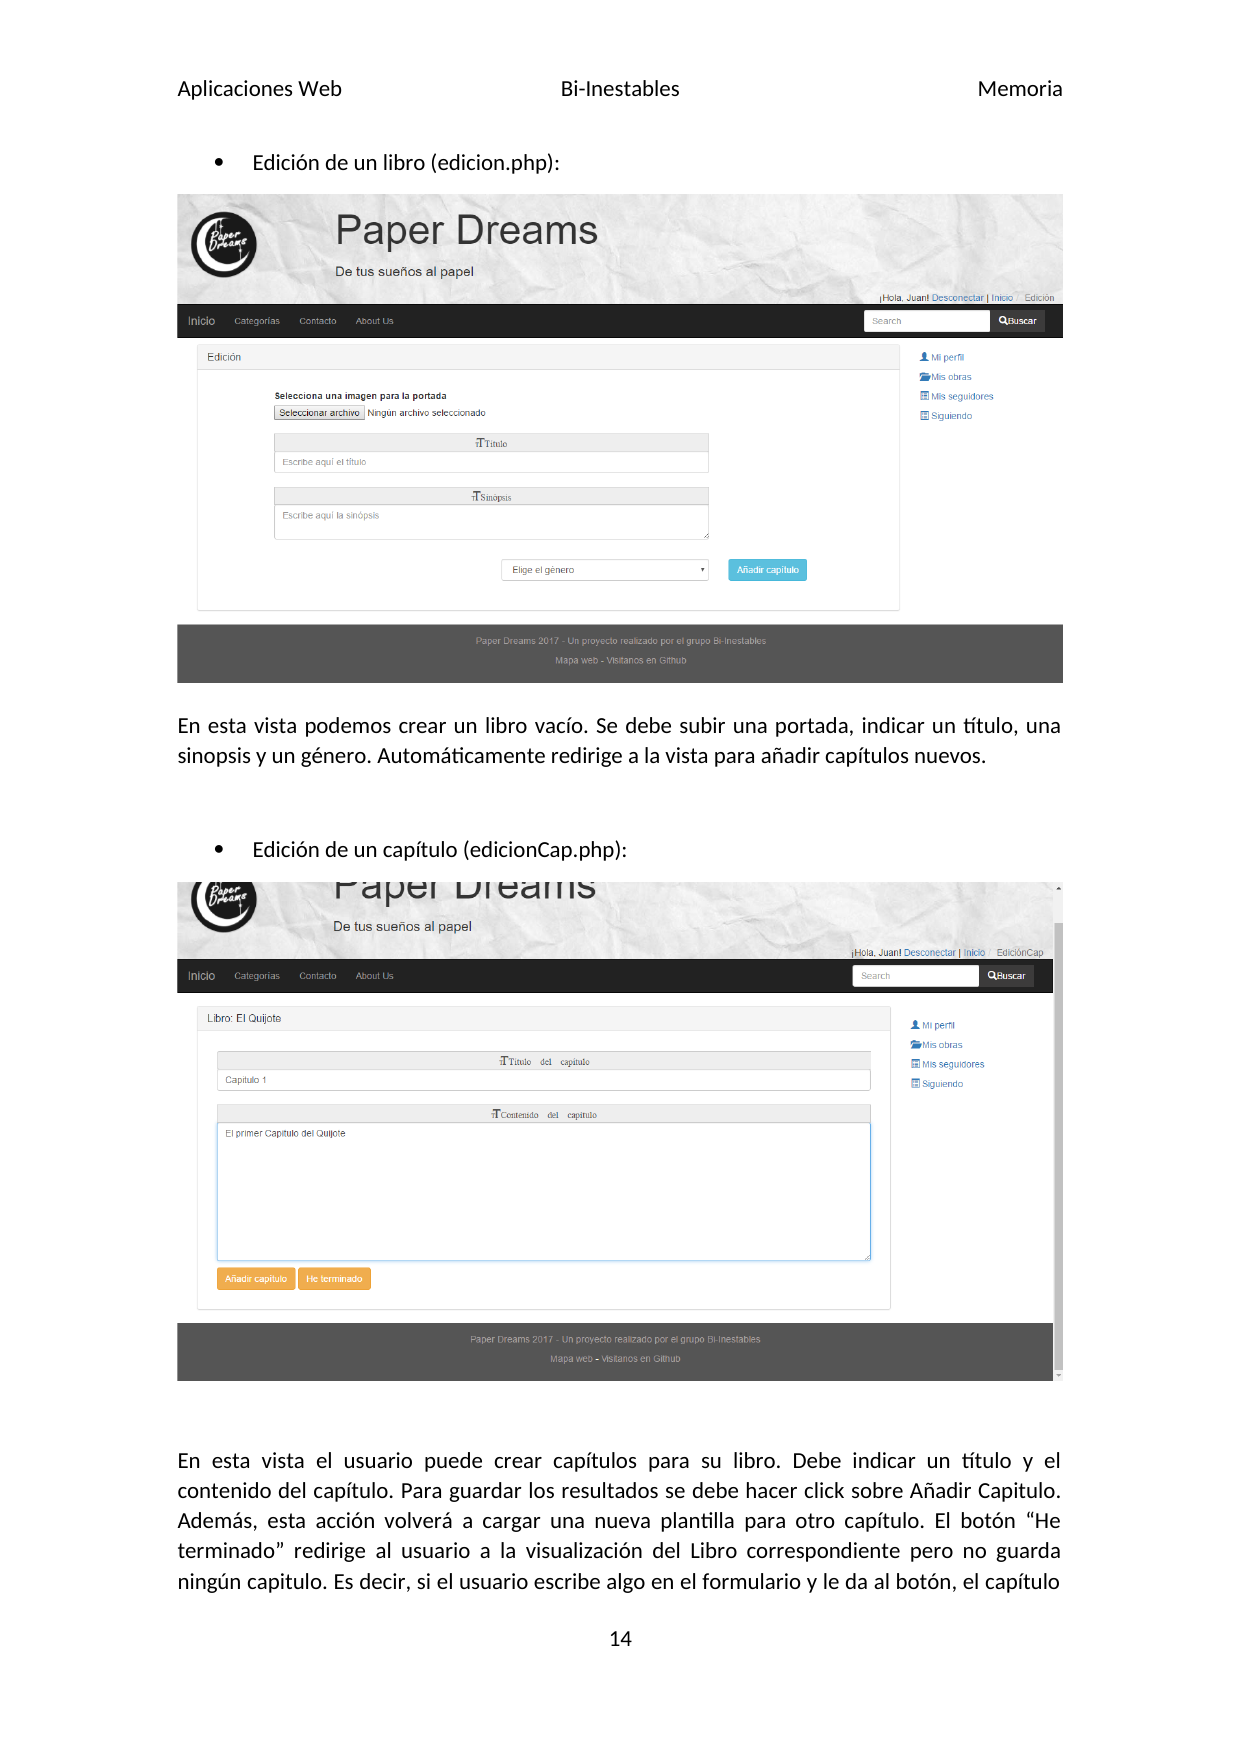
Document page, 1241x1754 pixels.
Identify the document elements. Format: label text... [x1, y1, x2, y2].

picture [177, 882, 1063, 1381]
picture [177, 194, 1063, 693]
list Edición de un libro (edicion.php): [215, 148, 1063, 176]
list Edición de un capítulo (edicionCap.php): [215, 835, 1063, 863]
text En esta vista podemos crear un libro vacío. Se debe subir una portada, indicar un título, una sinopsis y un género. Automáticamente redirige a la vista para añadir capítulos nuevos. [177, 711, 1063, 769]
